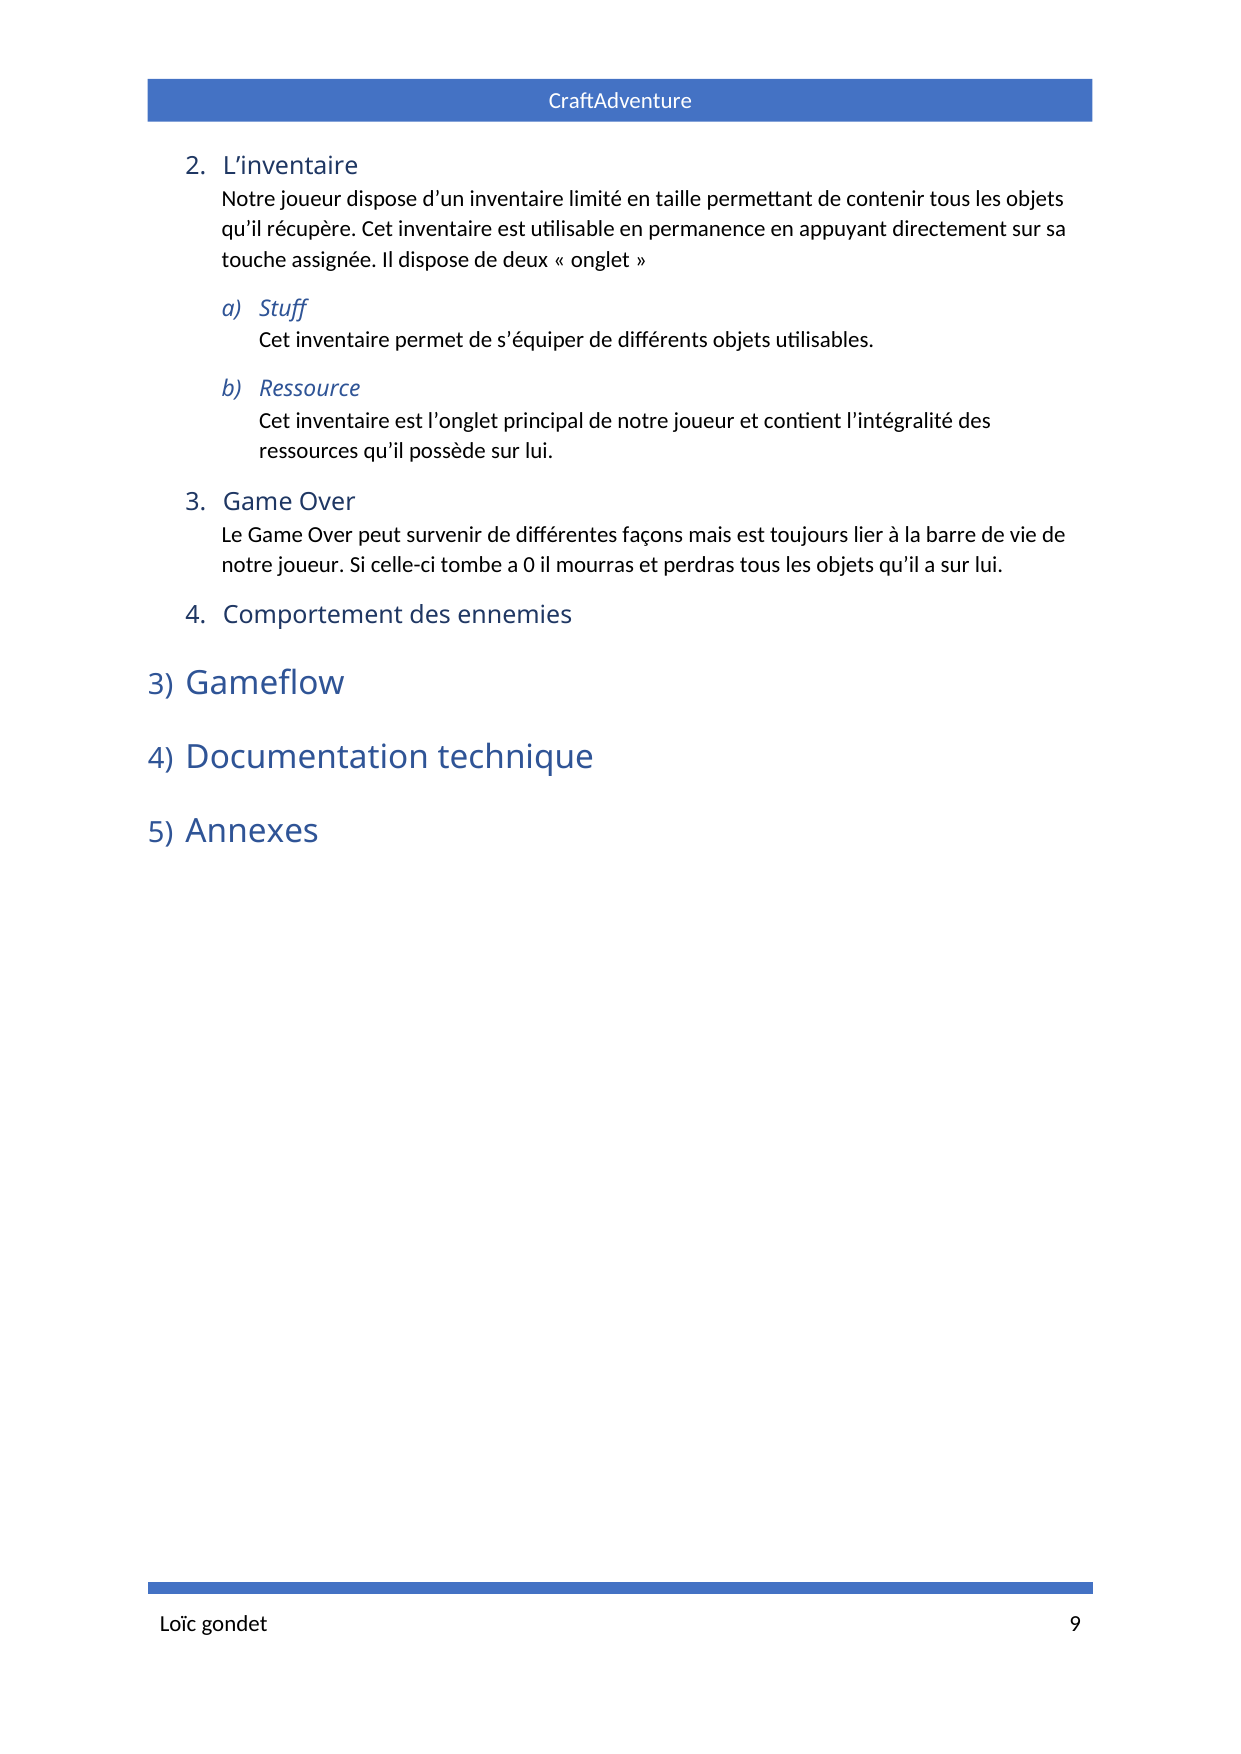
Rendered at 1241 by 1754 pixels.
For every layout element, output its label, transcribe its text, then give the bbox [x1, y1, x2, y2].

subtitle Annexes [148, 807, 1093, 852]
subtitle Stuff [221, 292, 1093, 323]
subtitle Gameflow [148, 659, 1093, 704]
subtitle L’inventaire [185, 148, 1093, 182]
subtitle Game Over [185, 483, 1093, 517]
subtitle Comportement des ennemies [185, 597, 1093, 631]
subtitle Ressource [221, 372, 1093, 403]
text Cet inventaire est l’onglet principal de notre joueur et contient l’intégralité des ressources qu’il possède sur lui. [259, 406, 1093, 464]
text Le Game Over peut survenir de différentes façons mais est toujours lier à la barre de vie de notre joueur. Si celle-ci tombe a 0 il mourras et perdras tous les objets qu’il a sur lui. [221, 520, 1093, 578]
text Notre joueur dispose d’un inventaire limité en taille permettant de contenir tous les objets qu’il récupère. Cet inventaire est utilisable en permanence en appuyant directement sur sa touche assignée. Il dispose de deux « onglet » [221, 184, 1093, 273]
subtitle Documentation technique [148, 733, 1093, 778]
text Cet inventaire permet de s’équiper de différents objets utilisables. [221, 325, 1093, 353]
